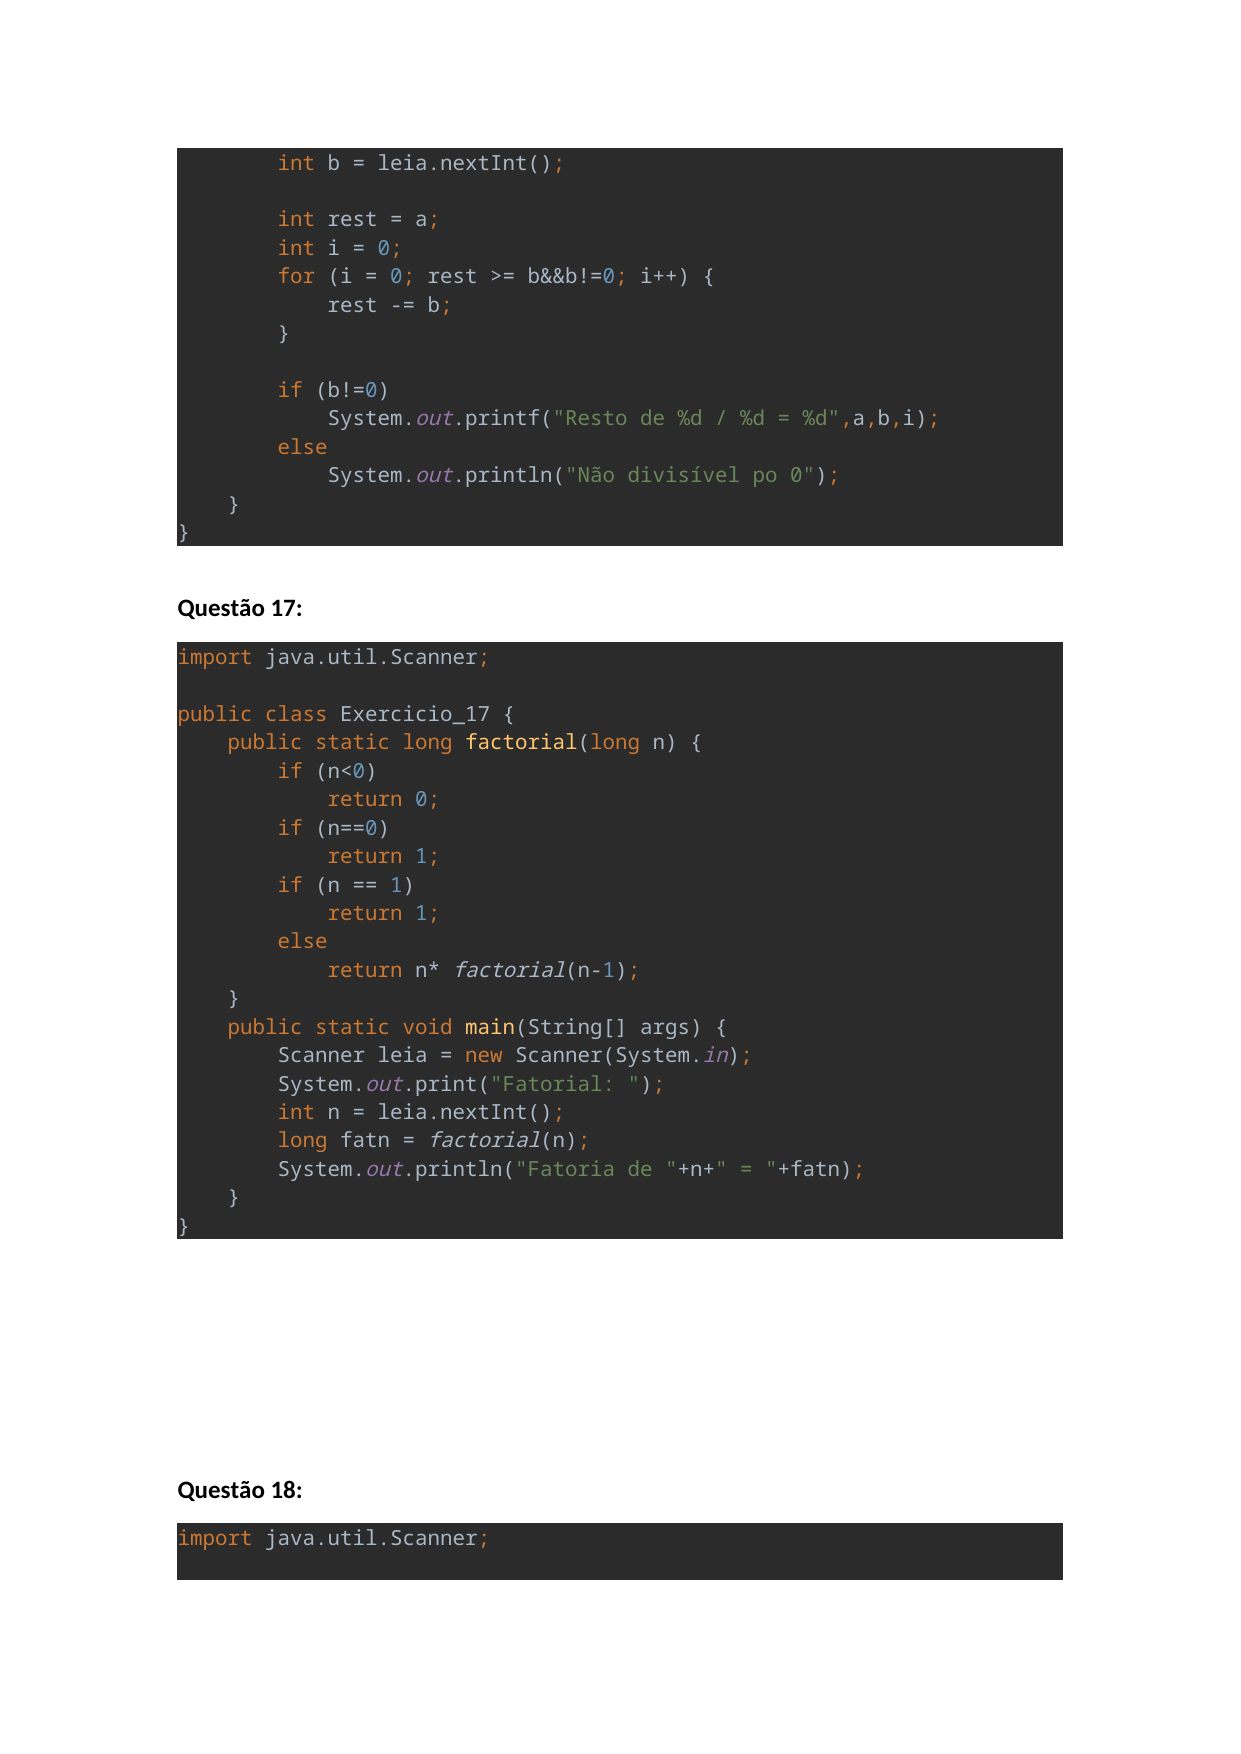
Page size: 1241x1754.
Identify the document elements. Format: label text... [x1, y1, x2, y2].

text Questão 17: [177, 593, 1063, 623]
text import java.util.Scanner; public class Exercicio_17 { public static long factorial(long n) { if (n<0) return 0; if (n==0) return 1; if (n == 1) return 1; else return n* factorial(n-1); } public static void main(String[] args) { Scanner leia = new Scanner(System.in); System.out.print("Fatorial: "); int n = leia.nextInt(); long fatn = factorial(n); System.out.println("Fatoria de "+n+" = "+fatn); } } [177, 642, 1063, 1239]
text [177, 148, 1063, 546]
text Questão 18: [177, 1474, 1063, 1504]
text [177, 1523, 1063, 1580]
